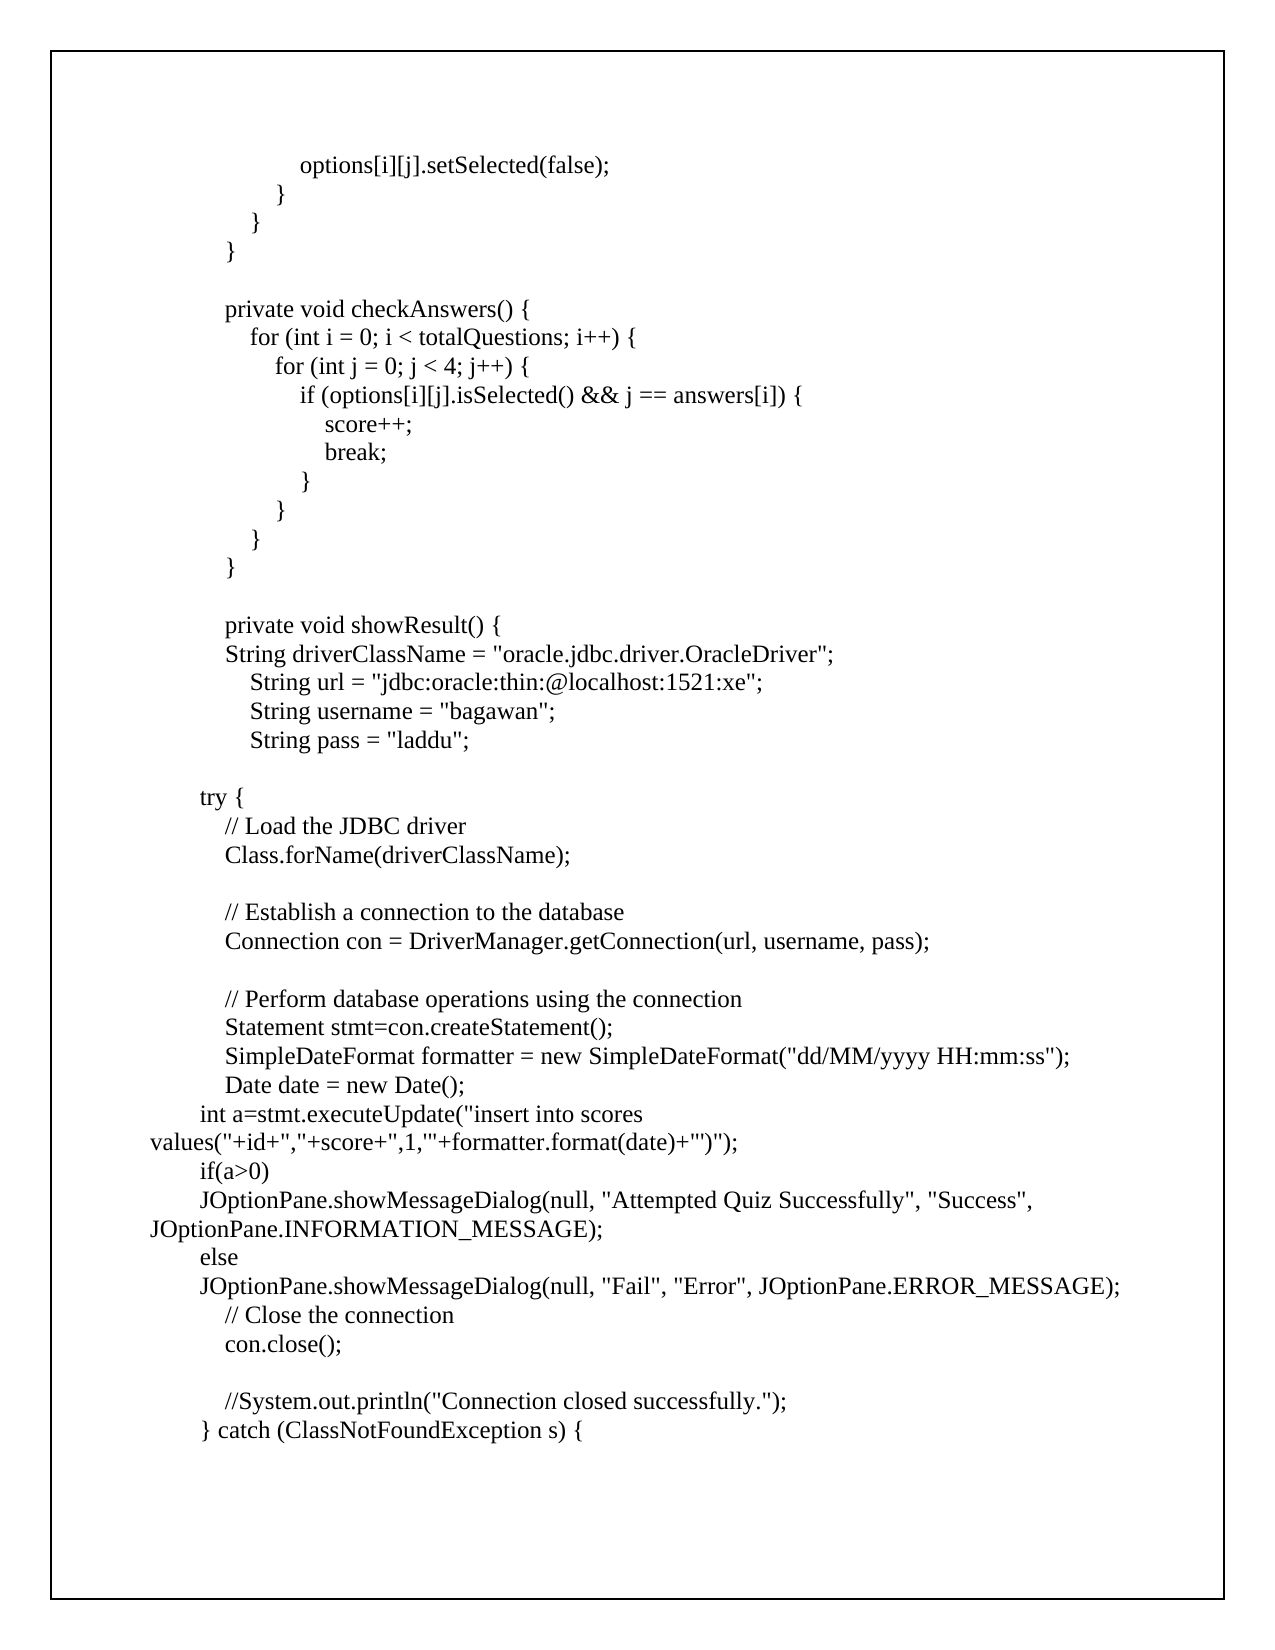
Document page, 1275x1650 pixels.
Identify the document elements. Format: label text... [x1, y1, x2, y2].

text private void checkAnswers() { [150, 294, 1125, 322]
text if(a>0) [150, 1156, 1125, 1185]
text int a=stmt.executeUpdate("insert into scores values("+id+","+score+",1,'"+formatter.format(date)+"')"); [150, 1099, 1125, 1156]
text Connection con = DriverManager.getConnection(url, username, pass); [150, 926, 1125, 955]
text Date date = new Date(); [150, 1070, 1125, 1099]
text try { [150, 782, 1125, 811]
text options[i][j].setSelected(false); [150, 150, 1125, 179]
text for (int j = 0; j < 4; j++) { [150, 351, 1125, 380]
text // Perform database operations using the connection [150, 984, 1125, 1012]
text SimpleDateFormat formatter = new SimpleDateFormat("dd/MM/yyyy HH:mm:ss"); [150, 1041, 1125, 1070]
text else [150, 1242, 1125, 1271]
text Statement stmt=con.createStatement(); [150, 1012, 1125, 1041]
text } [150, 236, 1125, 265]
text if (options[i][j].isSelected() && j == answers[i]) { [150, 380, 1125, 409]
text Class.forName(driverClassName); [150, 840, 1125, 869]
text } [150, 179, 1125, 207]
text String username = "bagawan"; [150, 696, 1125, 725]
text private void showResult() { [150, 610, 1125, 639]
text } [150, 552, 1125, 581]
text con.close(); [150, 1329, 1125, 1357]
text break; [150, 437, 1125, 466]
text // Establish a connection to the database [150, 897, 1125, 926]
text score++; [150, 409, 1125, 437]
text String driverClassName = "oracle.jdbc.driver.OracleDriver"; [150, 639, 1125, 667]
text } [150, 207, 1125, 236]
text // Close the connection [150, 1300, 1125, 1329]
text // Load the JDBC driver [150, 811, 1125, 840]
text String pass = "laddu"; [150, 725, 1125, 754]
text } catch (ClassNotFoundException s) { [150, 1415, 1125, 1444]
text String url = "jdbc:oracle:thin:@localhost:1521:xe"; [150, 667, 1125, 696]
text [150, 322, 1125, 351]
text //System.out.println("Connection closed successfully."); [150, 1386, 1125, 1415]
text } [150, 495, 1125, 524]
text } [150, 466, 1125, 495]
text JOptionPane.showMessageDialog(null, "Attempted Quiz Successfully", "Success", JOptionPane.INFORMATION_MESSAGE); [150, 1185, 1125, 1242]
text } [150, 524, 1125, 552]
text JOptionPane.showMessageDialog(null, "Fail", "Error", JOptionPane.ERROR_MESSAGE); [150, 1271, 1125, 1300]
